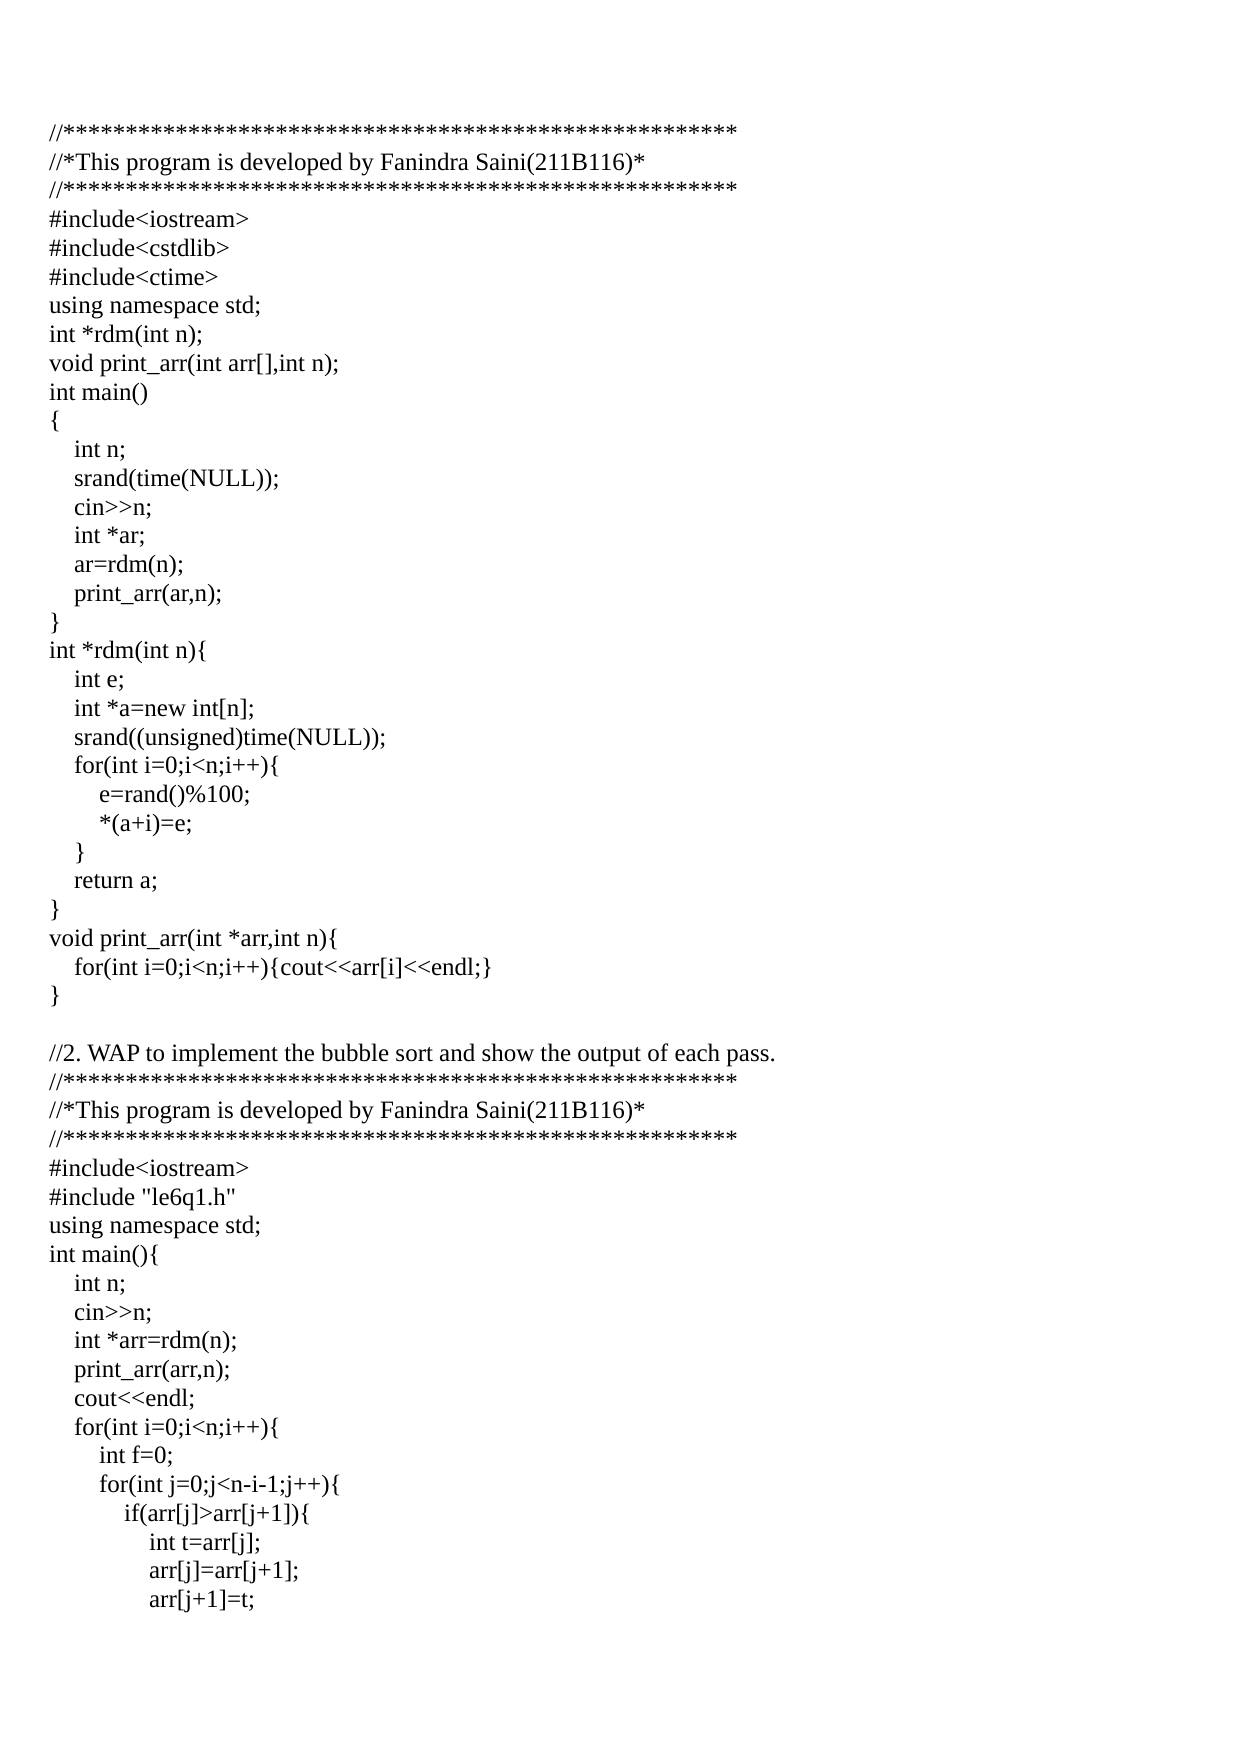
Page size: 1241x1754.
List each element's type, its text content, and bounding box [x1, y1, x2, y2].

text if(arr[j]>arr[j+1]){ [49, 1498, 1207, 1527]
text void print_arr(int arr[],int n); [49, 348, 1207, 377]
text } [49, 607, 1207, 636]
text } [49, 837, 1207, 866]
text #include<cstdlib> [49, 233, 1207, 262]
text //****************************************************** [49, 1124, 1207, 1153]
text using namespace std; [49, 1211, 1207, 1239]
text ar=rdm(n); [49, 549, 1207, 578]
text { [49, 406, 1207, 434]
text #include "le6q1.h" [49, 1182, 1207, 1211]
text cin>>n; [49, 492, 1207, 521]
text using namespace std; [49, 291, 1207, 319]
text int *rdm(int n){ [49, 636, 1207, 664]
text //2. WAP to implement the bubble sort and show the output of each pass. [49, 1038, 1207, 1067]
text int f=0; [49, 1441, 1207, 1469]
text int n; [49, 434, 1207, 463]
text for(int i=0;i<n;i++){ [49, 1412, 1207, 1441]
text srand((unsigned)time(NULL)); [49, 722, 1207, 751]
text } [49, 981, 1207, 1009]
text //*This program is developed by Fanindra Saini(211B116)* [49, 147, 1207, 176]
text #include<ctime> [49, 262, 1207, 291]
text int main(){ [49, 1239, 1207, 1268]
text //****************************************************** [49, 176, 1207, 204]
text //****************************************************** [49, 118, 1207, 147]
text //****************************************************** [49, 1067, 1207, 1096]
text int t=arr[j]; [49, 1527, 1207, 1556]
text int *ar; [49, 521, 1207, 549]
text } [49, 894, 1207, 923]
text *(a+i)=e; [49, 808, 1207, 837]
text cout<<endl; [49, 1383, 1207, 1412]
text int n; [49, 1268, 1207, 1297]
text //*This program is developed by Fanindra Saini(211B116)* [49, 1096, 1207, 1124]
text e=rand()%100; [49, 779, 1207, 808]
text arr[j+1]=t; [49, 1584, 1207, 1613]
text cin>>n; [49, 1297, 1207, 1326]
text srand(time(NULL)); [49, 463, 1207, 492]
text void print_arr(int *arr,int n){ [49, 923, 1207, 952]
text print_arr(arr,n); [49, 1354, 1207, 1383]
text int e; [49, 664, 1207, 693]
text #include<iostream> [49, 1153, 1207, 1182]
text for(int i=0;i<n;i++){cout<<arr[i]<<endl;} [49, 952, 1207, 981]
text arr[j]=arr[j+1]; [49, 1556, 1207, 1584]
text for(int i=0;i<n;i++){ [49, 751, 1207, 779]
text print_arr(ar,n); [49, 578, 1207, 607]
text int *rdm(int n); [49, 319, 1207, 348]
text int main() [49, 377, 1207, 406]
text for(int j=0;j<n-i-1;j++){ [49, 1469, 1207, 1498]
text int *arr=rdm(n); [49, 1326, 1207, 1354]
text return a; [49, 866, 1207, 894]
text #include<iostream> [49, 204, 1207, 233]
text int *a=new int[n]; [49, 693, 1207, 722]
